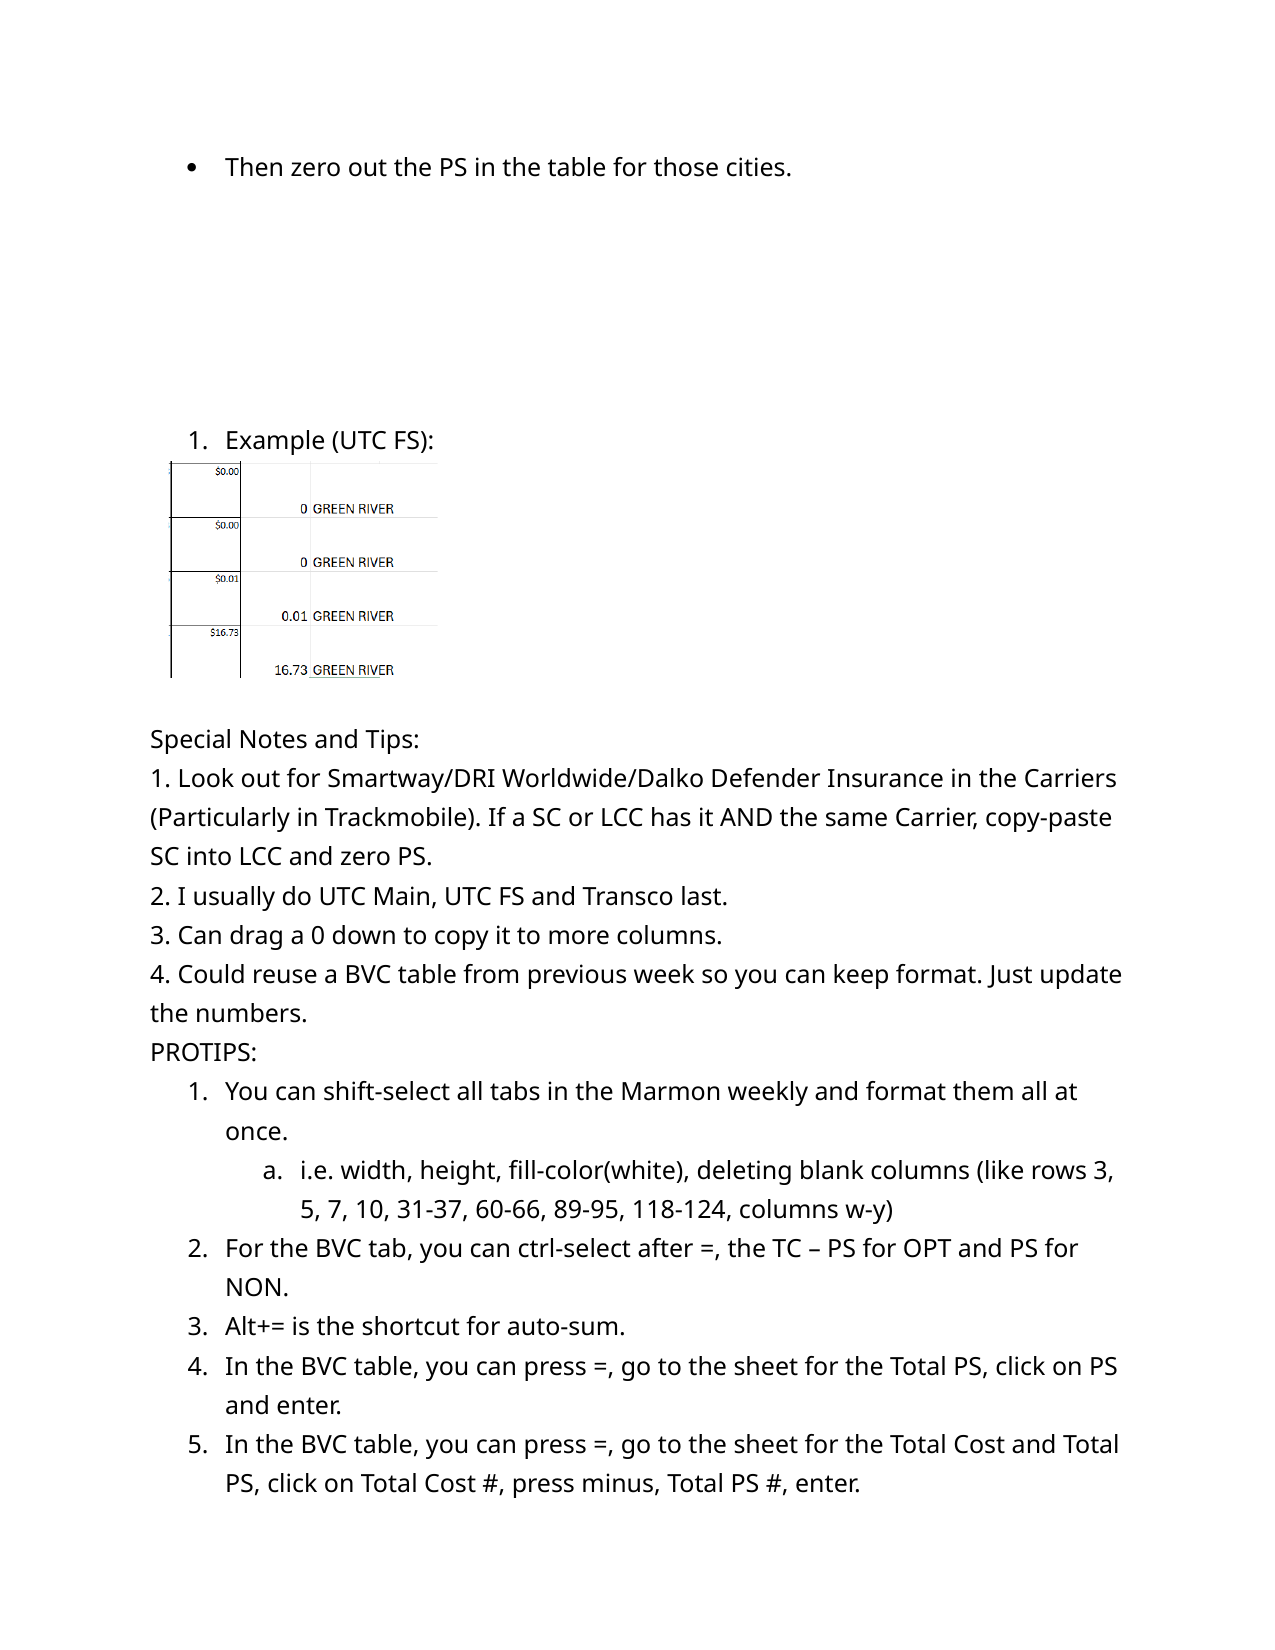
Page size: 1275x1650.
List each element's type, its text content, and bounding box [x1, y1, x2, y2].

list For the BVC tab, you can ctrl-select after =, the TC – PS for OPT and PS for NON. [187, 1231, 1125, 1304]
text 3. Can drag a 0 down to copy it to more columns. [150, 917, 1125, 951]
list Example (UTC FS): [187, 422, 1125, 457]
list In the BVC table, you can press =, go to the sheet for the Total Cost and Total PS, click on Total Cost #, press minus, Total PS #, enter. [187, 1427, 1125, 1500]
list i.e. width, height, fill-color(white), deleting blank columns (like rows 3, 5, 7, 10, 31-37, 60-66, 89-95, 118-124, columns w-y) [262, 1152, 1125, 1226]
list Alt+= is the shortcut for auto-sum. [187, 1309, 1125, 1343]
text PROTIPS: [150, 1035, 1125, 1069]
text Special Notes and Tips: 1. Look out for Smartway/DRI Worldwide/Dalko Defender Insurance in the Carriers (Particularly in Trackmobile). If a SC or LCC has it AND the same Carrier, copy-paste SC into LCC and zero PS. [150, 722, 1125, 873]
text 4. Could reuse a BVC table from previous week so you can keep format. Just update the numbers. [150, 957, 1125, 1030]
text 2. I usually do UTC Main, UTC FS and Transco last. [150, 878, 1125, 912]
list Then zero out the PS in the table for those cities. [187, 150, 1125, 184]
list In the BVC table, you can press =, go to the sheet for the Total PS, click on PS and enter. [187, 1348, 1125, 1421]
list You can shift-select all tabs in the Marmon weekly and format them all at once. [187, 1074, 1125, 1147]
